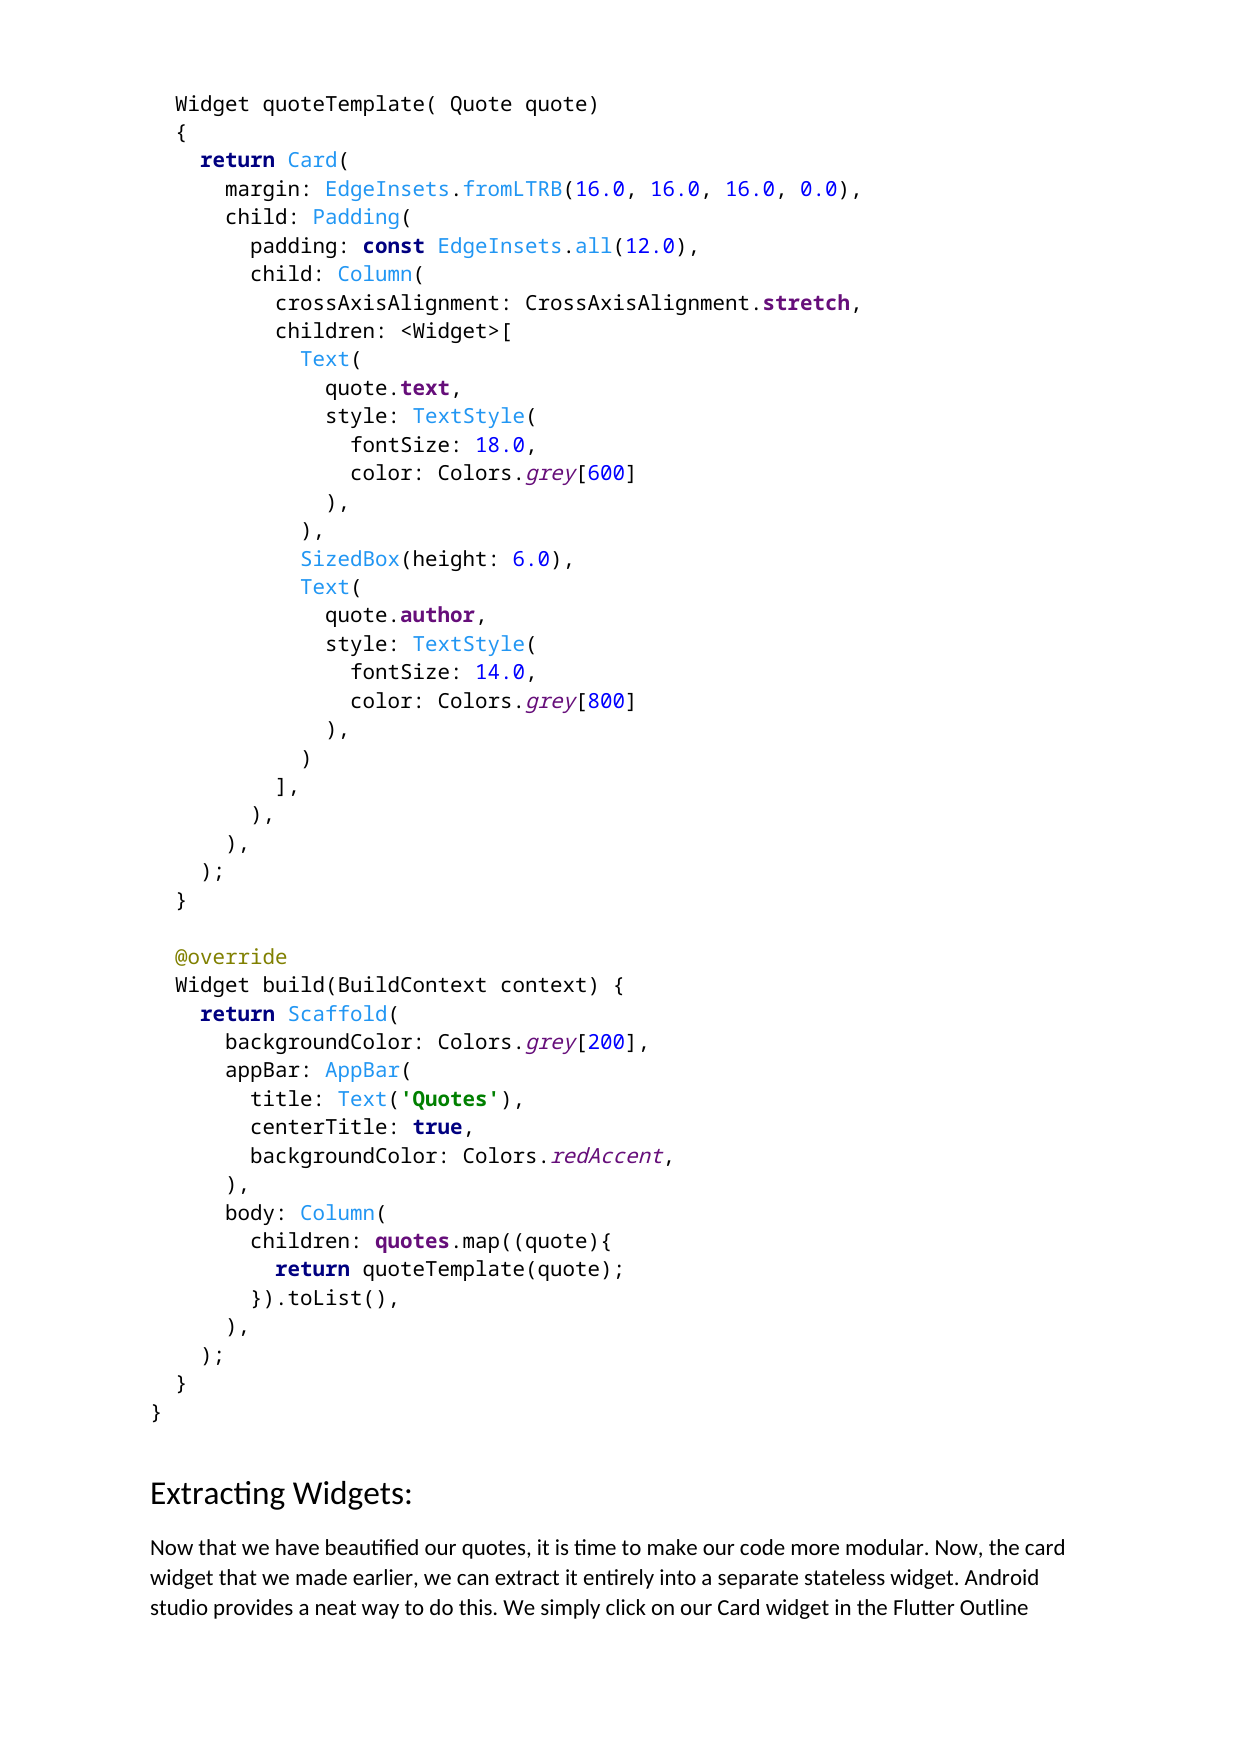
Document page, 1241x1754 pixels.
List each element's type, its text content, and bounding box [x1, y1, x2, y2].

text Extracting Widgets: [150, 1472, 1090, 1513]
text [150, 89, 1090, 1425]
text Now that we have beautified our quotes, it is time to make our code more modular. Now, the card widget that we made earlier, we can extract it entirely into a separate stateless widget. Android studio provides a neat way to do this. We simply click on our Card widget in the Flutter Outline [150, 1533, 1090, 1621]
